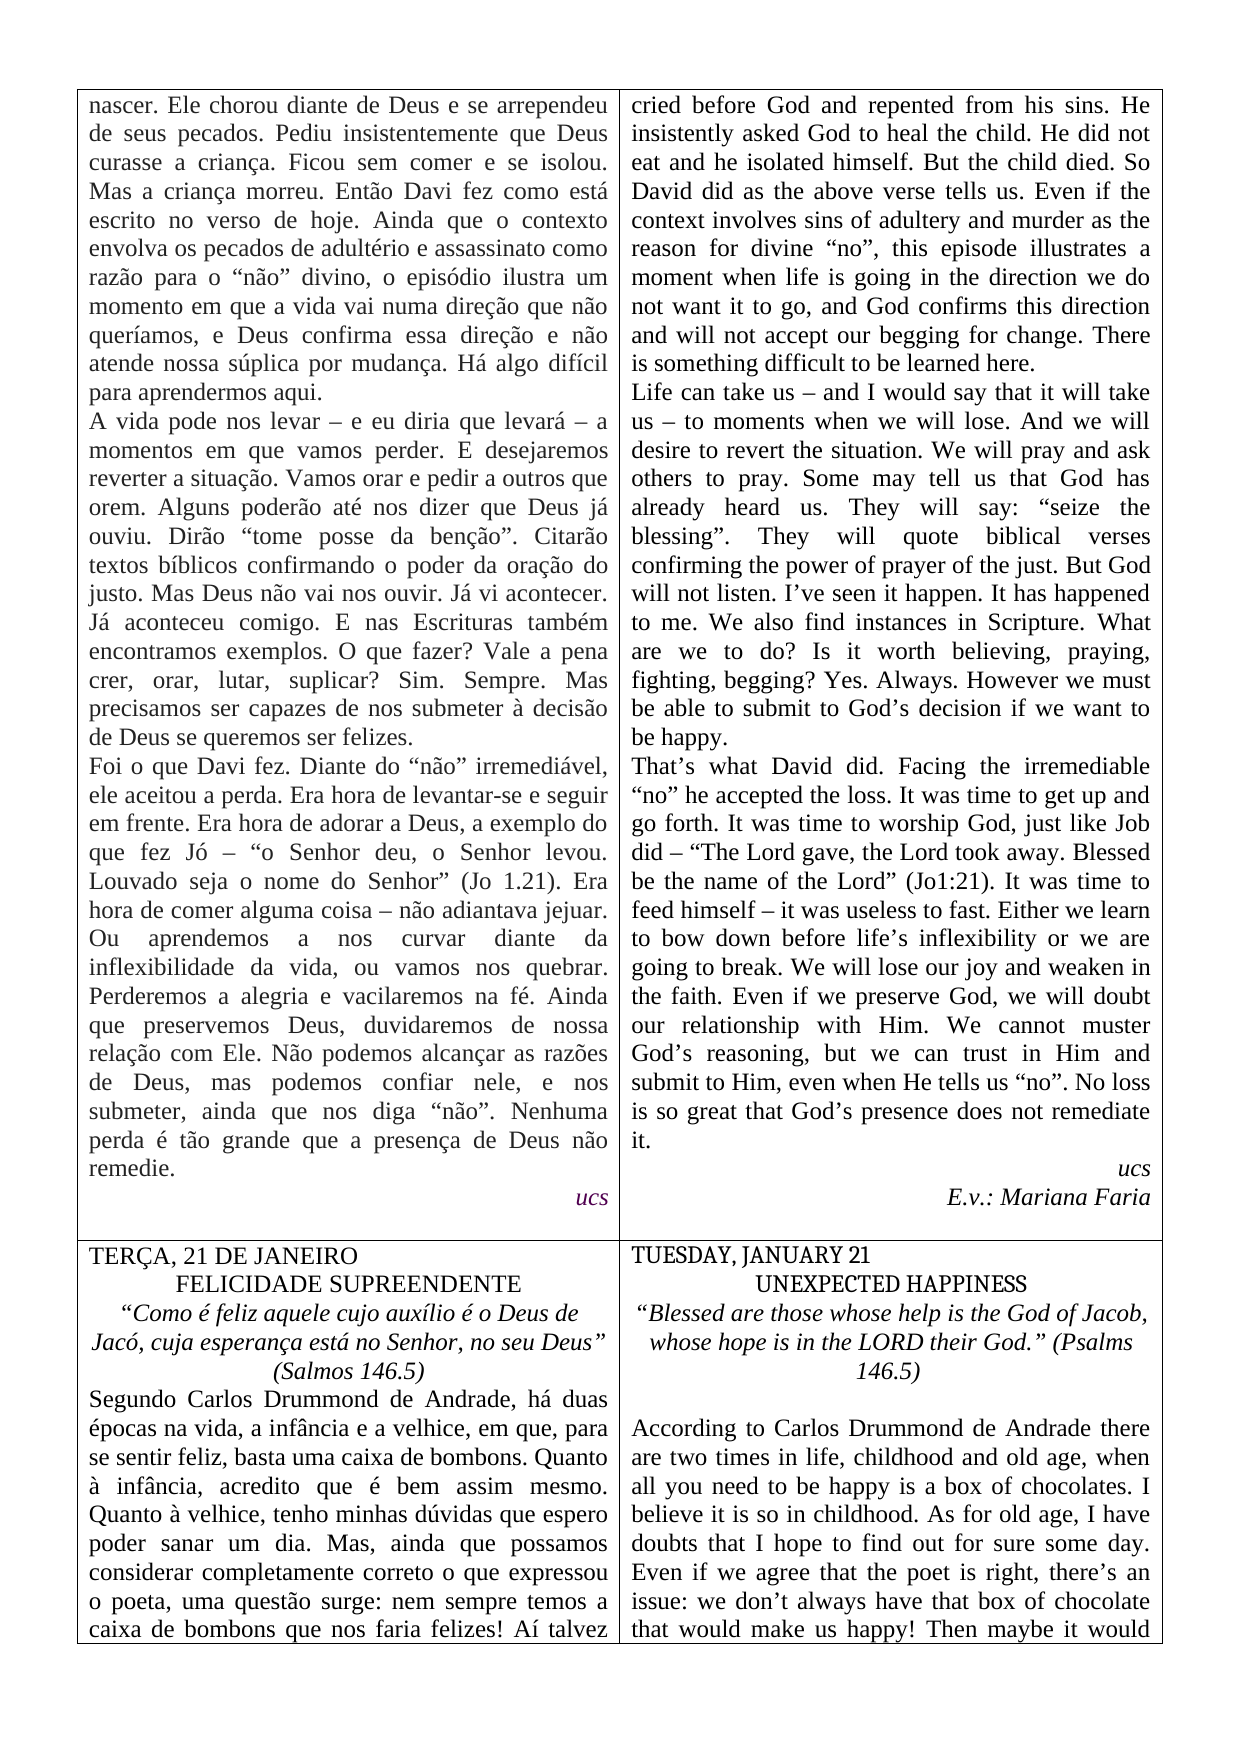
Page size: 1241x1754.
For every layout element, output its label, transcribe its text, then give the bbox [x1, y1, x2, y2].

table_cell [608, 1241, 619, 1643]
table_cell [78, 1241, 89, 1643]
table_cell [620, 90, 1162, 1240]
